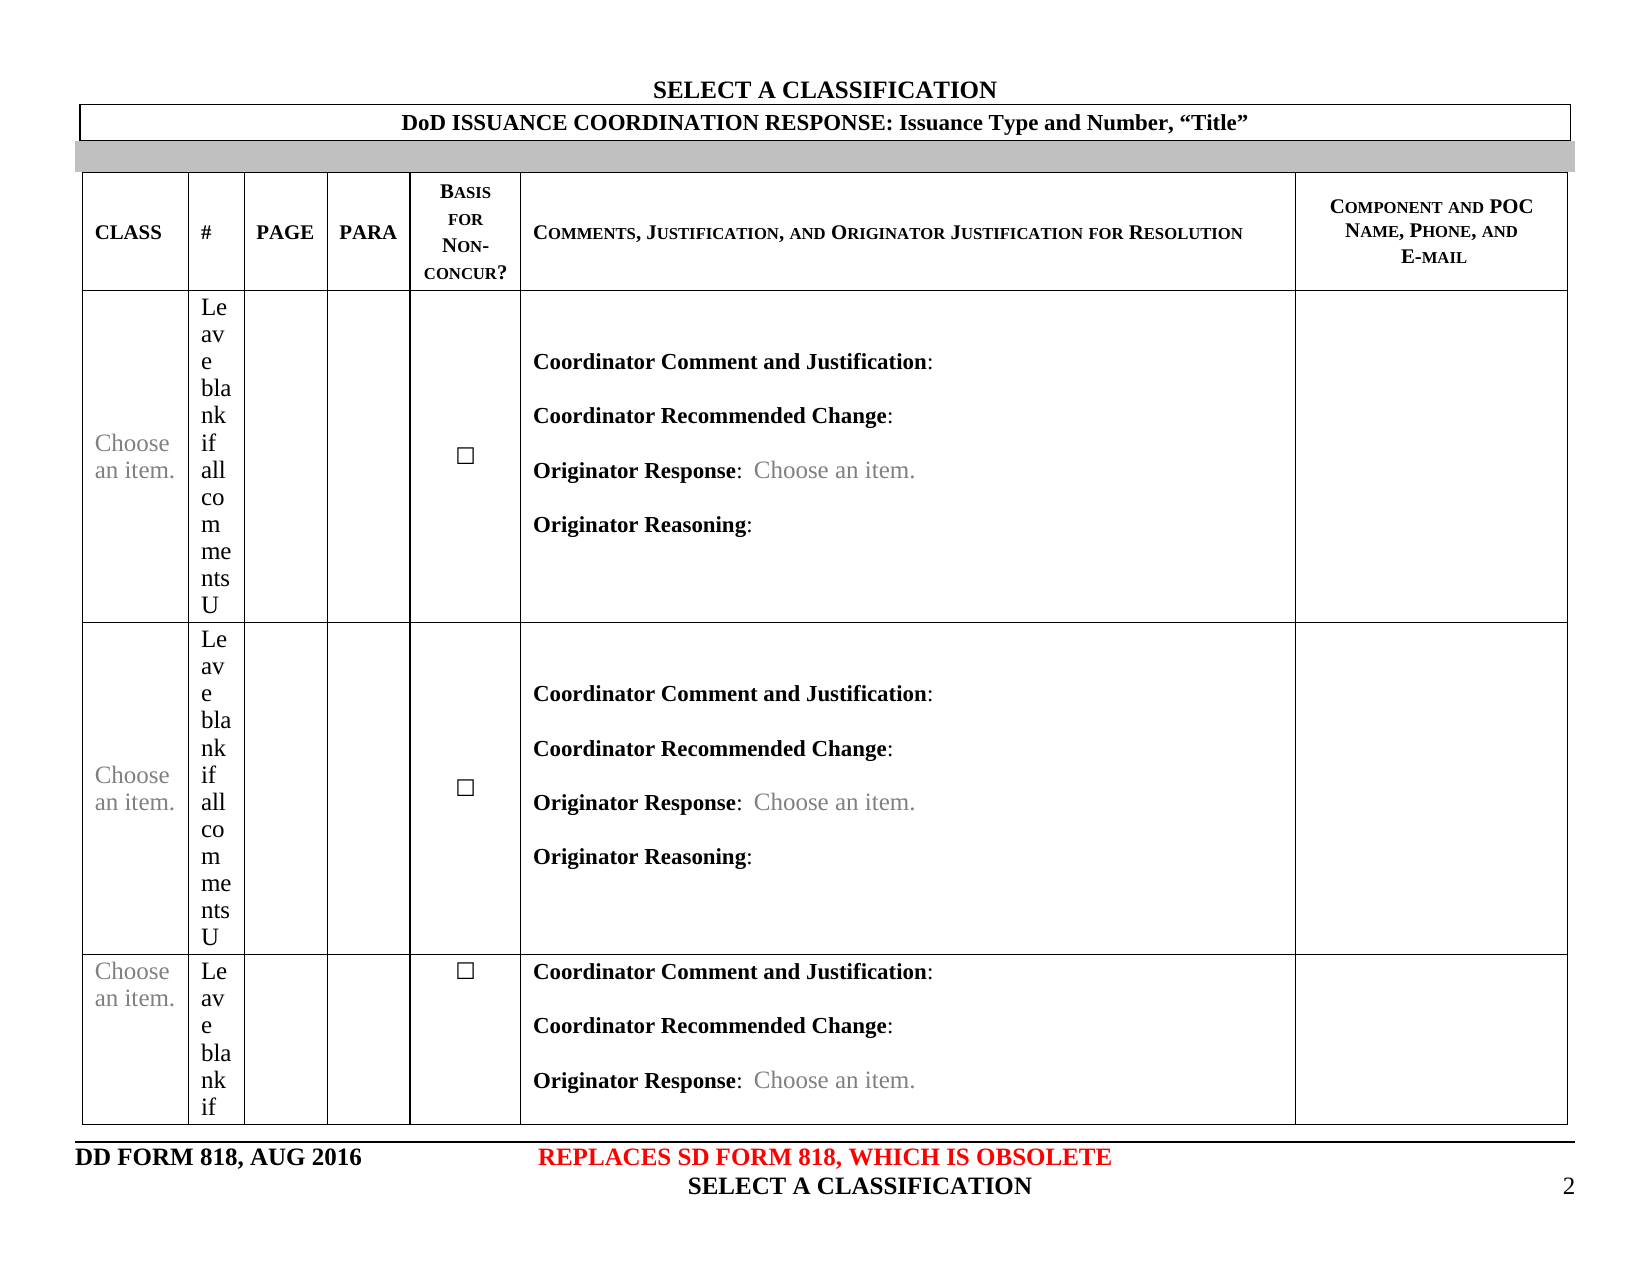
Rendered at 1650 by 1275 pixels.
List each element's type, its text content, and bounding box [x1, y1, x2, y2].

table_header Comments, Justification, and Originator Justification for Resolution [521, 173, 1295, 290]
table_header PAGE [245, 173, 327, 290]
table_header # [189, 173, 244, 290]
table_cell [189, 623, 244, 954]
table_cell [1296, 955, 1567, 1123]
table_cell [245, 623, 327, 954]
table_cell [1296, 623, 1567, 954]
table_cell [1296, 291, 1567, 622]
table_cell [521, 623, 1295, 954]
table_header Component and POC Name, Phone, and E-mail [1296, 173, 1567, 290]
table_cell Coordinator Comment and Justification: Coordinator Recommended Change: Originator Response: Originator Reasoning: [521, 291, 1295, 622]
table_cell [521, 955, 1295, 1123]
table_cell [245, 955, 327, 1123]
table_cell [189, 955, 244, 1123]
table_cell [245, 291, 327, 622]
table_cell [328, 623, 409, 954]
table_header PARA [328, 173, 409, 290]
table_cell [328, 955, 409, 1123]
table_cell [328, 291, 409, 622]
table_header Basis for Non-concur? [411, 173, 520, 290]
table_header CLASS [83, 173, 188, 290]
table_cell [189, 291, 244, 622]
